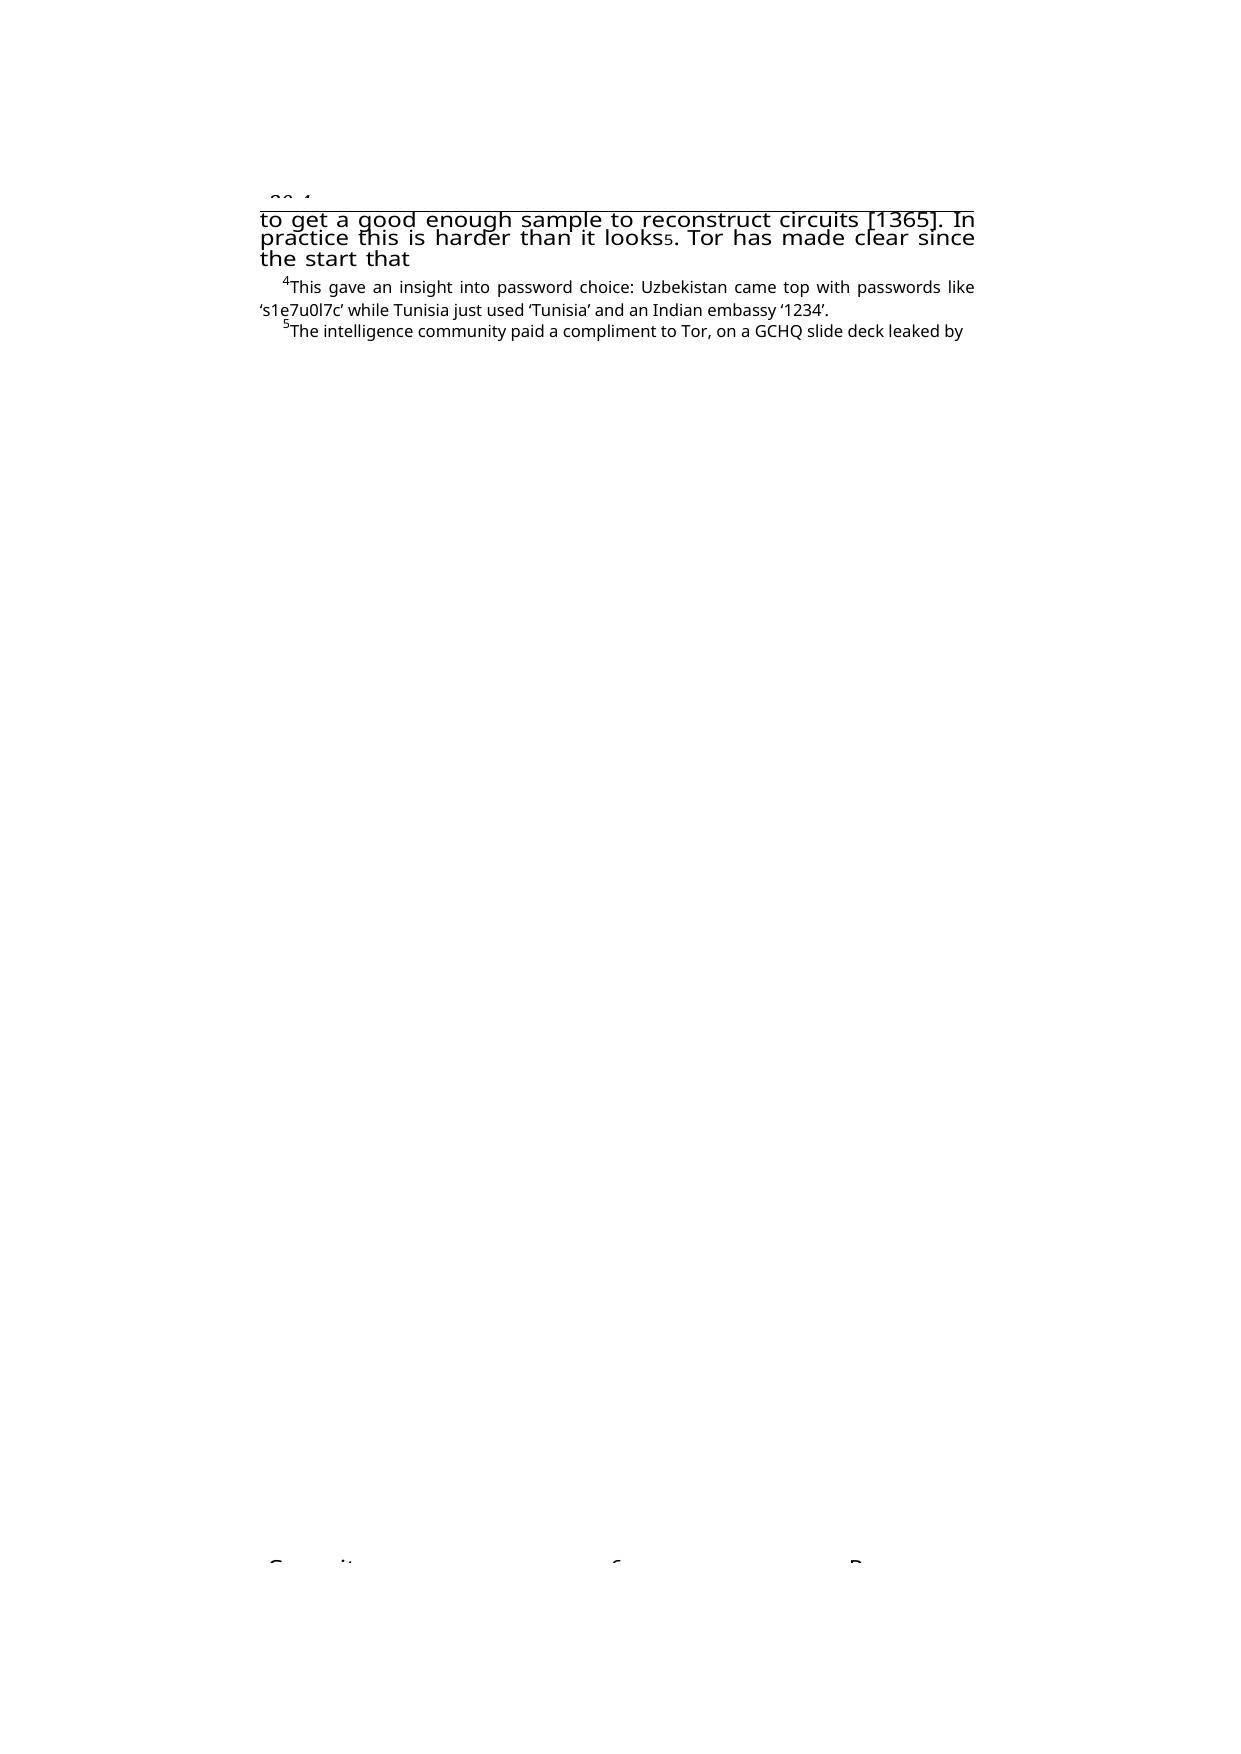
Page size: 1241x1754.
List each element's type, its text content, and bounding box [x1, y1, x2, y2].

text 5The intelligence community paid a compliment to Tor, on a GCHQ slide deck leaked by [283, 321, 1065, 341]
text 4This gave an insight into password choice: Uzbekistan came top with passwords like ‘s1e7u0l7c’ while Tunisia just used ‘Tunisia’ and an Indian embassy ‘1234’. [259, 273, 976, 321]
